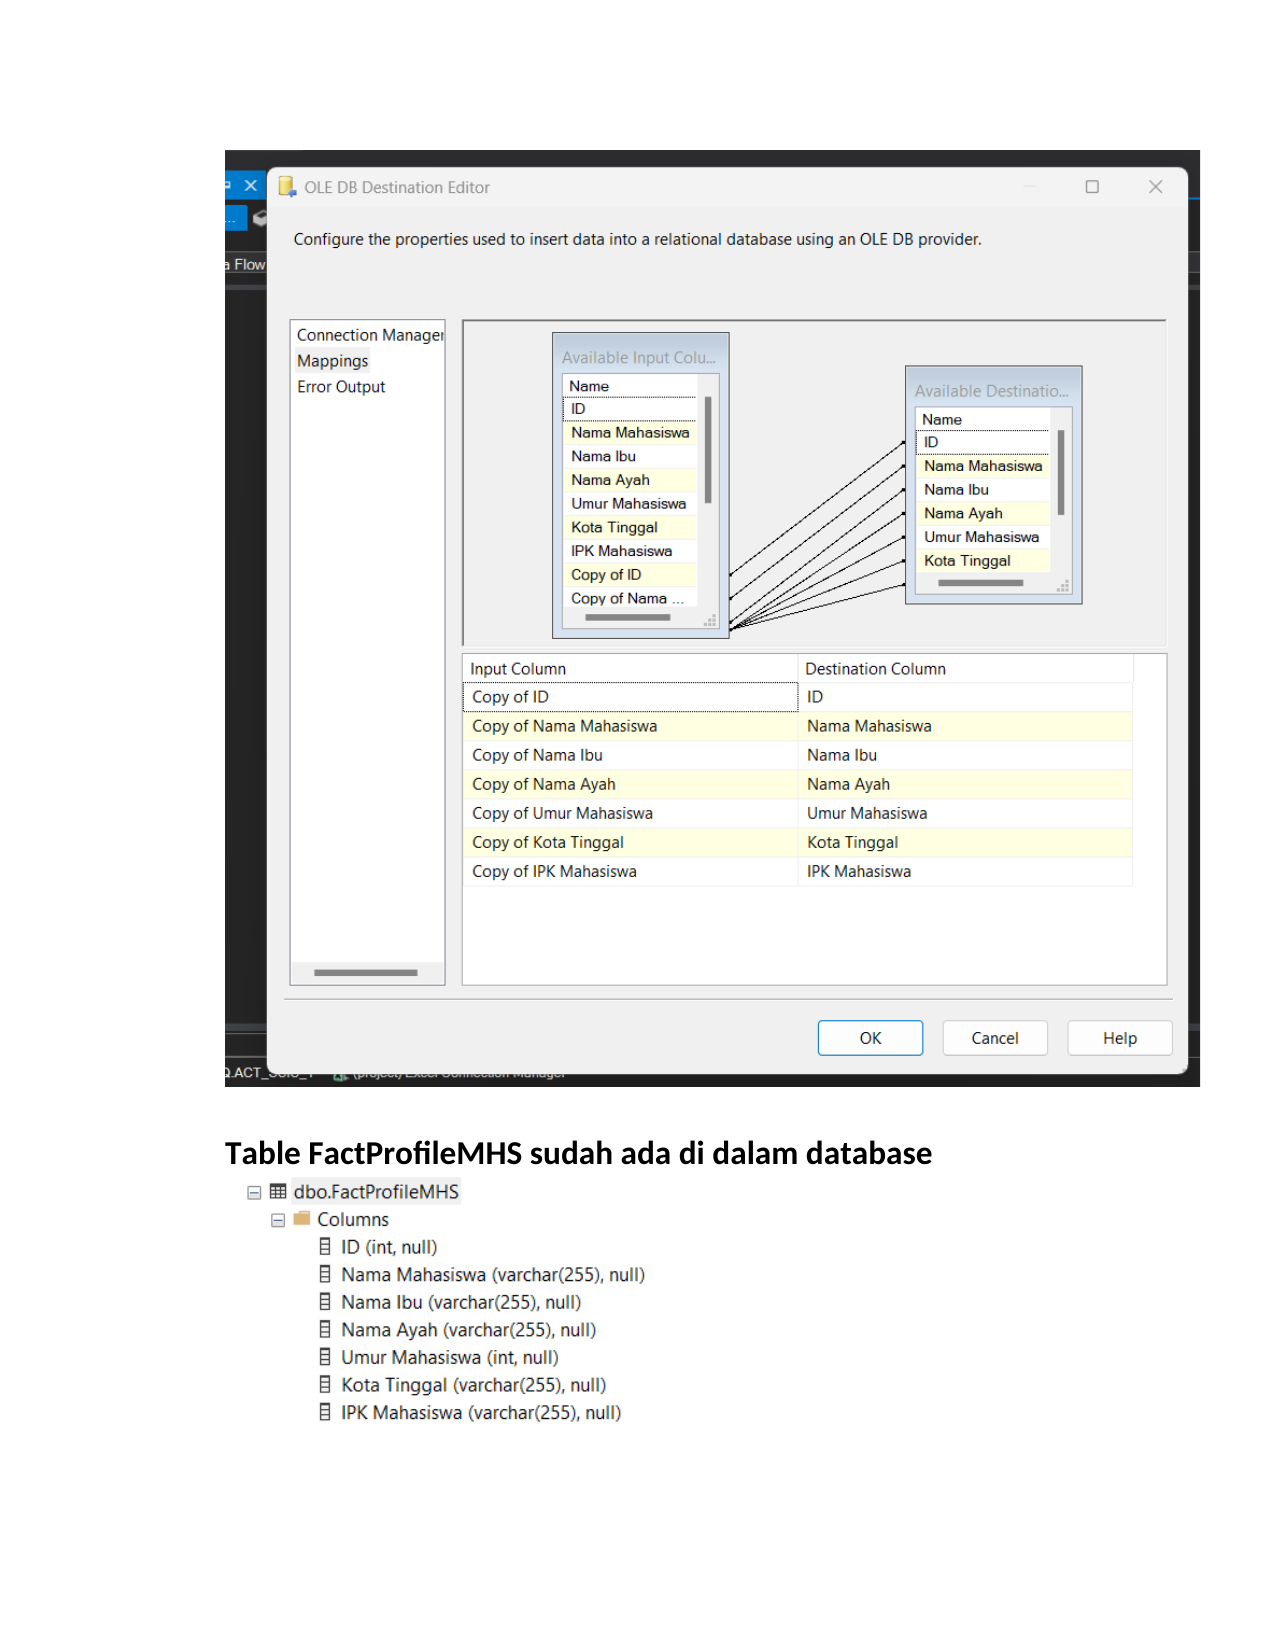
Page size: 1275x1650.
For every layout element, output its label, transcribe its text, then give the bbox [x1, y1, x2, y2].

picture [225, 150, 1200, 1087]
picture [225, 1176, 698, 1428]
list Table FactProfileMHS sudah ada di dalam database [225, 1132, 1125, 1173]
